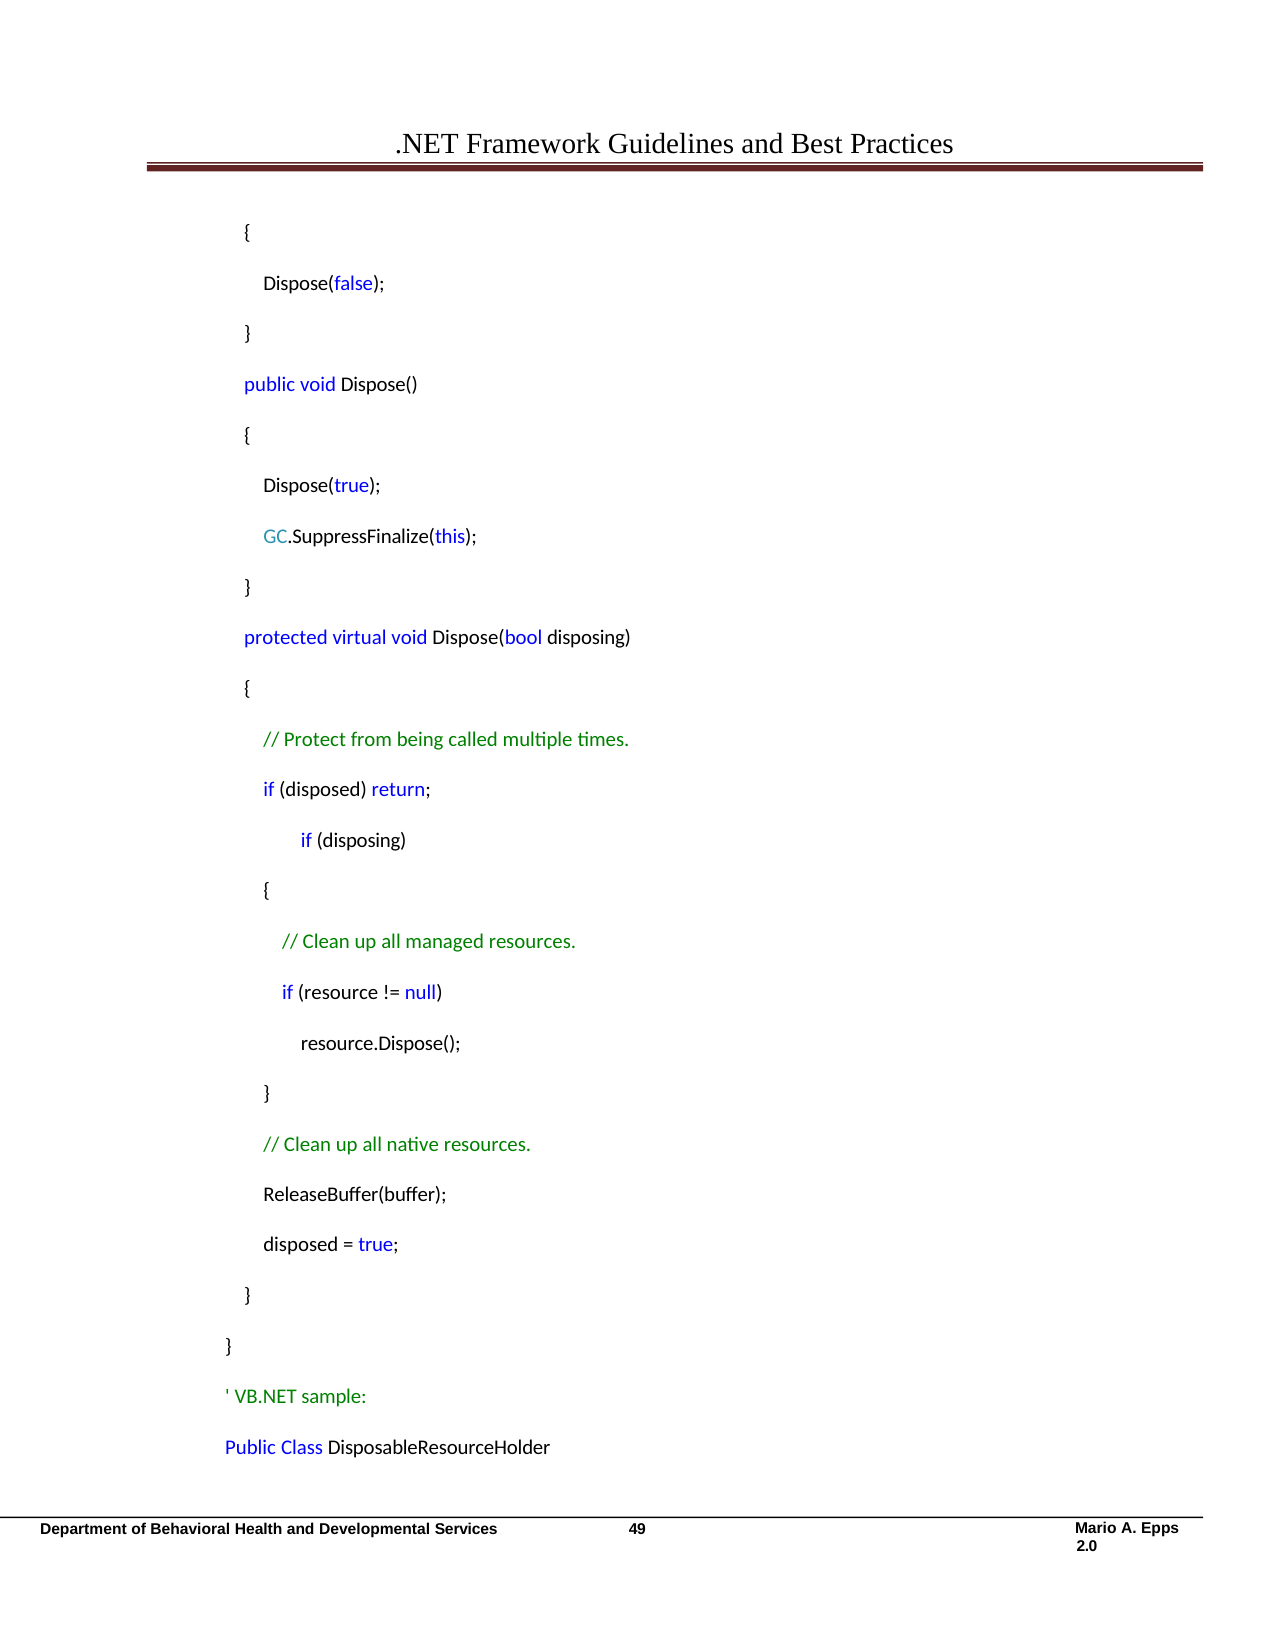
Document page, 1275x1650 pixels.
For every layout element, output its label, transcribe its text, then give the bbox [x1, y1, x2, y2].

text ' VB.NET sample: [225, 1384, 1237, 1409]
text disposed = true; [263, 1232, 1237, 1257]
text // Protect from being called multiple times. if (disposed) return; [263, 726, 634, 802]
text } [225, 1333, 1237, 1358]
text { [244, 219, 1237, 245]
text if (disposing) [301, 827, 1237, 852]
text } [244, 1282, 1237, 1308]
text } [244, 321, 1237, 346]
text Dispose(true); GC.SuppressFinalize(this); [263, 473, 550, 549]
text { [244, 675, 1237, 700]
text Public Class DisposableResourceHolder [225, 1434, 1237, 1459]
text Dispose(false); [263, 270, 1237, 296]
text } [244, 574, 1237, 599]
text } [263, 1080, 1237, 1106]
text { [244, 422, 1237, 447]
text // Clean up all native resources. ReleaseBuffer(buffer); [263, 1131, 550, 1207]
text protected virtual void Dispose(bool disposing) [244, 624, 1237, 650]
text public void Dispose() [244, 371, 1237, 397]
text resource.Dispose(); [301, 1030, 1237, 1055]
text // Clean up all managed resources. if (resource != null) [282, 928, 581, 1004]
text { [263, 878, 1237, 903]
